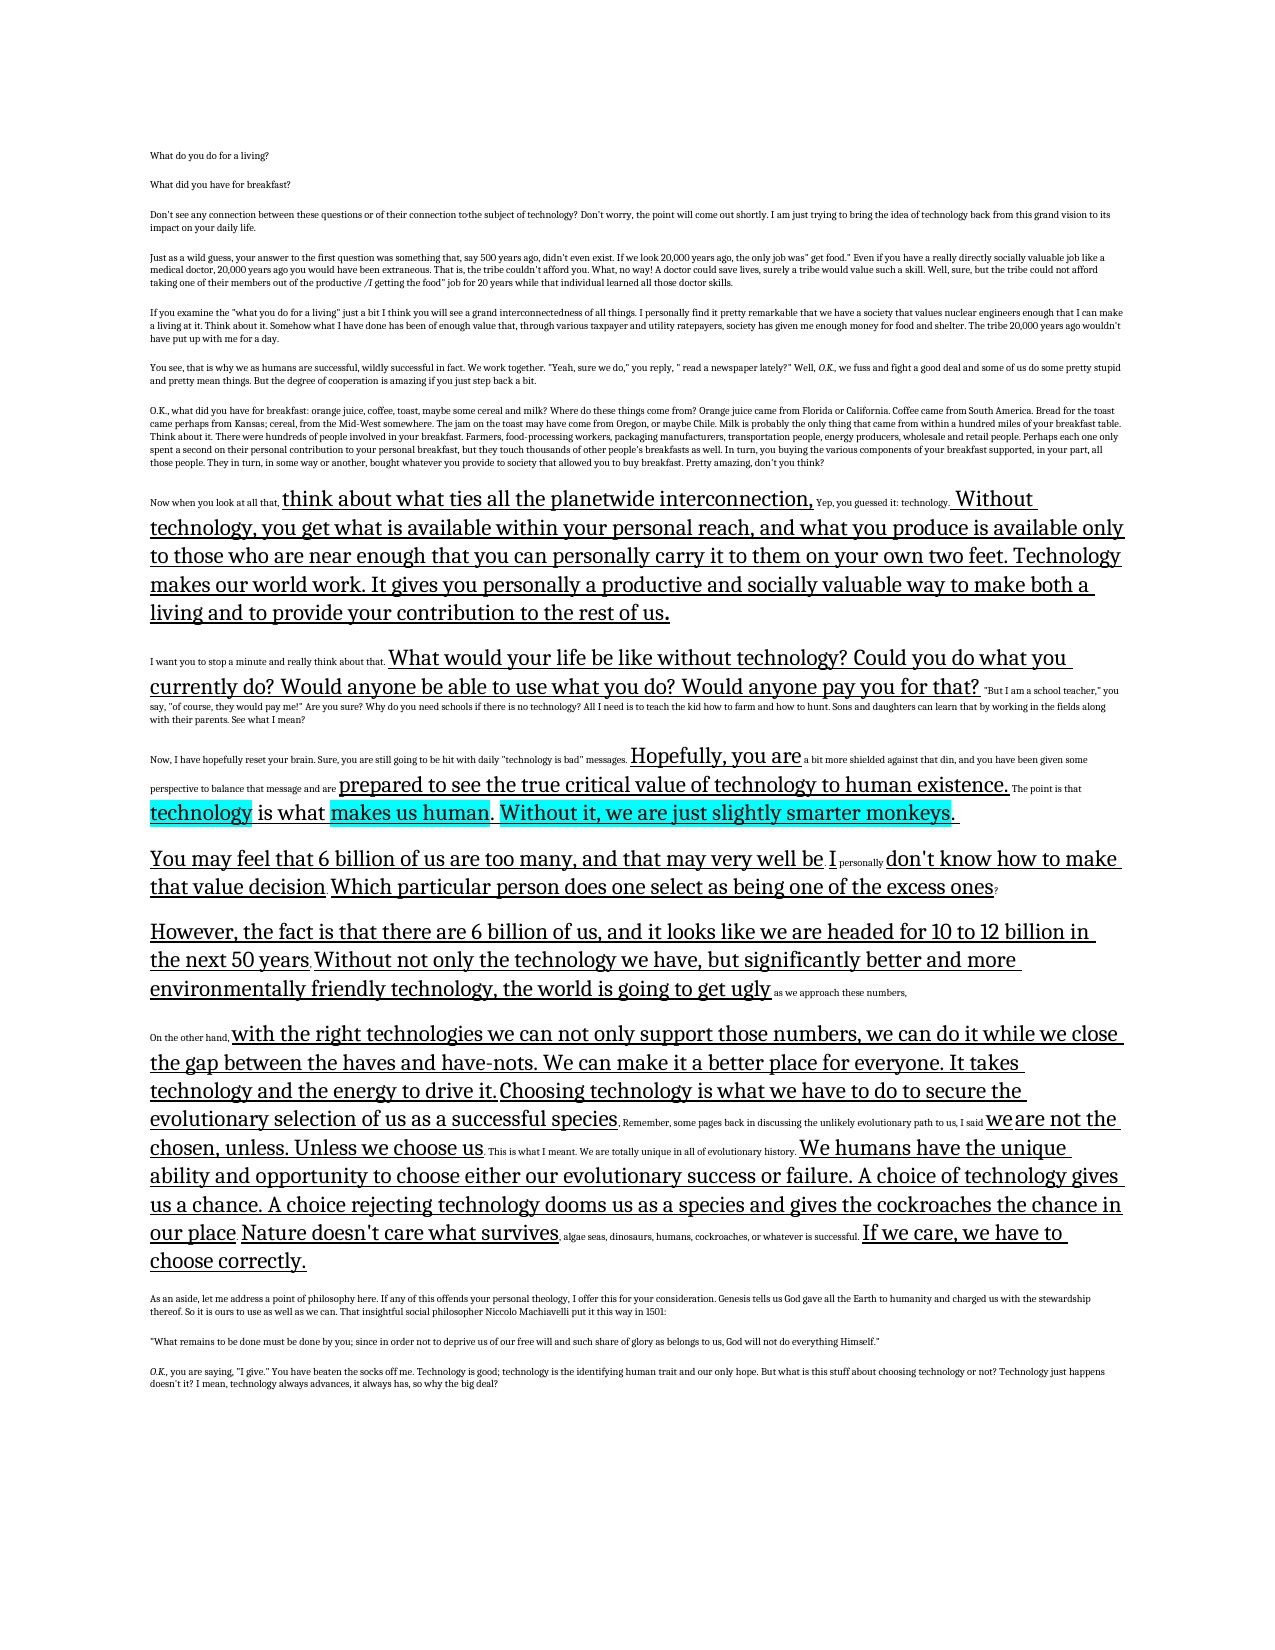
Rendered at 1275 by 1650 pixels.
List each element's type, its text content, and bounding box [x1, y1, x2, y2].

text Now when you look at all that, think about what ties all the planetwide interconnection, Yep, you guessed it: technology. Without technology, you get what is available within your personal reach, and what you produce is available only to those who are near enough that you can personally carry it to them on your own two feet. Technology makes our world work. It gives you personally a productive and socially valuable way to make both a living and to provide your contribution to the rest of us. [150, 486, 1125, 537]
text However, the fact is that there are 6 billion of us, and it looks like we are headed for 10 to 12 billion in the next 50 years, Without not only the technology we have, but significantly better and more environmentally friendly technology, the world is going to get ugly as we approach these numbers, [150, 919, 1125, 1002]
text O.K., you are saying, "I give." You have beaten the socks off me. Technology is good; technology is the identifying human trait and our only hope. But what is this stuff about choosing technology or not? Technology just happens doesn't it? I mean, technology always advances, it always has, so why the big deal? [150, 1366, 1125, 1390]
text On the other hand, with the right technologies we can not only support those numbers, we can do it while we close the gap between the haves and have-nots. We can make it a better place for everyone. It takes technology and the energy to drive it. Choosing technology is what we have to do to secure the evolutionary selection of us as a successful species, Remember, some pages back in discussing the unlikely evolutionary path to us, I said we are not the chosen, unless. Unless we choose us. This is what I meant. We are totally unique in all of evolutionary history. We humans have the unique ability and opportunity to choose either our evolutionary success or failure. A choice of technology gives us a chance. A choice rejecting technology dooms us as a species and gives the cockroaches the chance in our place. Nature doesn't care what survives, algae seas, dinosaurs, humans, cockroaches, or whatever is successful. If we care, we have to choose correctly. [150, 1187, 1125, 1275]
text On the other hand, with the right technologies we can not only support those numbers, we can do it while we close the gap between the haves and have-nots. We can make it a better place for everyone. It takes technology and the energy to drive it. Choosing technology is what we have to do to secure the evolutionary selection of us as a successful species, Remember, some pages back in discussing the unlikely evolutionary path to us, I said we are not the chosen, unless. Unless we choose us. This is what I meant. We are totally unique in all of evolutionary history. We humans have the unique ability and opportunity to choose either our evolutionary success or failure. A choice of technology gives us a chance. A choice rejecting technology dooms us as a species and gives the cockroaches the chance in our place. Nature doesn't care what survives, algae seas, dinosaurs, humans, cockroaches, or whatever is successful. If we care, we have to choose correctly. [150, 1021, 1125, 1186]
text I want you to stop a minute and really think about that. What would your life be like without technology? Could you do what you currently do? Would anyone be able to use what you do? Would anyone pay you for that? "But I am a school teacher," you say, "of course, they would pay me!" Are you sure? Why do you need schools if there is no technology? All I need is to teach the kid how to farm and how to hunt. Sons and daughters can learn that by working in the fields along with their parents. See what I mean? [150, 645, 1125, 726]
text You may feel that 6 billion of us are too many, and that may very well be. I personally don't know how to make that value decision. Which particular person does one select as being one of the excess ones? [150, 845, 1125, 900]
text If you examine the "what you do for a living" just a bit I think you will see a grand interconnectedness of all things. I personally find it pretty remarkable that we have a society that values nuclear engineers enough that I can make a living at it. Think about it. Somehow what I have done has been of enough value that, through various taxpayer and utility ratepayers, society has given me enough money for food and shelter. The tribe 20,000 years ago wouldn't have put up with me for a day. [150, 307, 1125, 345]
text Now when you look at all that, think about what ties all the planetwide interconnection, Yep, you guessed it: technology. Without technology, you get what is available within your personal reach, and what you produce is available only to those who are near enough that you can personally carry it to them on your own two feet. Technology makes our world work. It gives you personally a productive and socially valuable way to make both a living and to provide your contribution to the rest of us. [150, 539, 1125, 626]
text What did you have for breakfast? [150, 179, 1125, 192]
text Now, I have hopefully reset your brain. Sure, you are still going to be hit with daily "technology is bad" messages. Hopefully, you are a bit more shielded against that din, and you have been given some perspective to balance that message and are prepared to see the true critical value of technology to human existence. The point is that technology is what makes us human. Without it, we are just slightly smarter monkeys. [150, 743, 1125, 827]
text As an aside, let me address a point of philosophy here. If any of this offends your personal theology, I offer this for your consideration. Genesis tells us God gave all the Earth to humanity and charged us with the stewardship thereof. So it is ours to use as well as we can. That insightful social philosopher Niccolo Machiavelli put it this way in 1501: [150, 1293, 1125, 1318]
text You see, that is why we as humans are successful, wildly successful in fact. We work together. "Yeah, sure we do," you reply, " read a newspaper lately?" Well, O.K., we fuss and fight a good deal and some of us do some pretty stupid and pretty mean things. But the degree of cooperation is amazing if you just step back a bit. [150, 362, 1125, 387]
text Don't see any connection between these questions or of their connection to·the subject of technology? Don't worry, the point will come out shortly. I am just trying to bring the idea of technology back from this grand vision to its impact on your daily life. [150, 209, 1125, 234]
